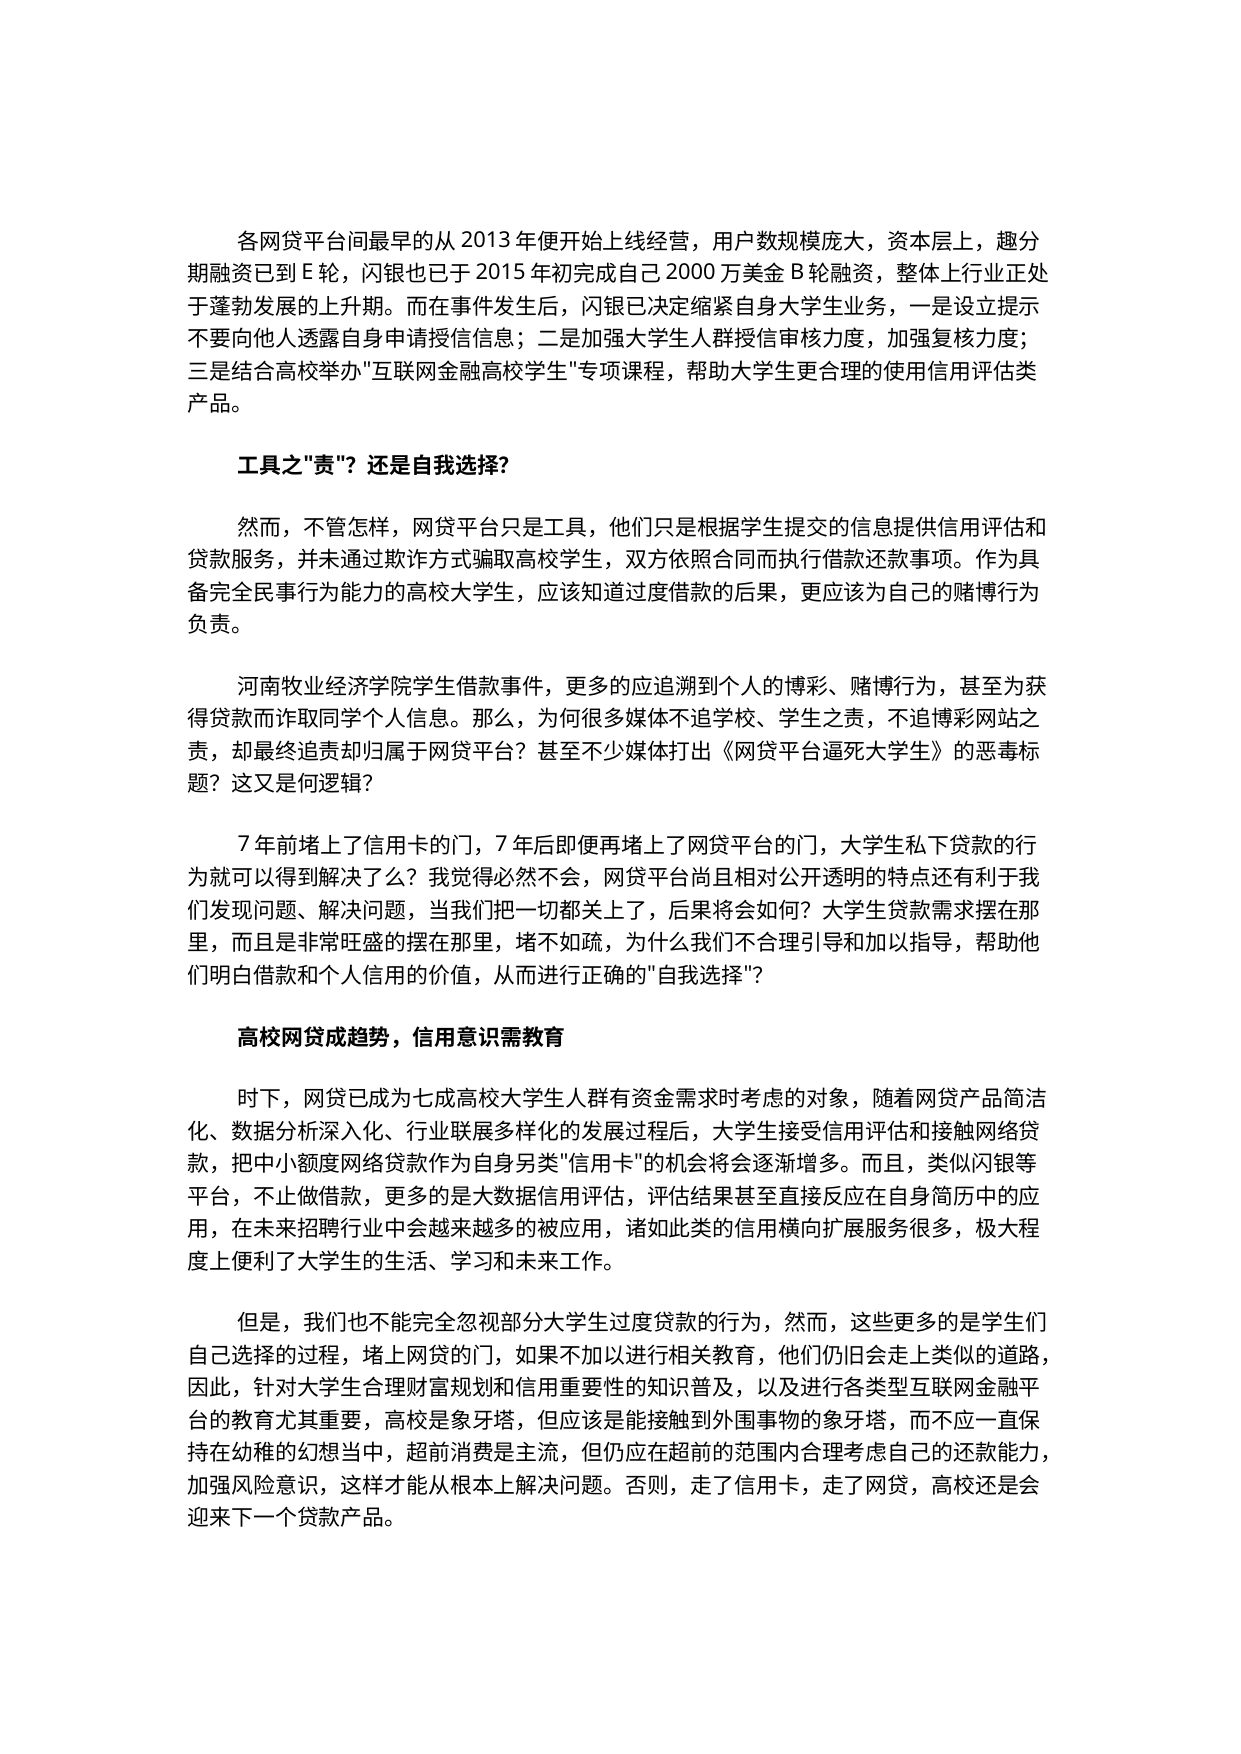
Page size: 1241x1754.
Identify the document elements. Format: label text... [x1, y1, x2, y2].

text 7年前堵上了信用卡的门，7年后即便再堵上了网贷平台的门，大学生私下贷款的行为就可以得到解决了么？我觉得必然不会，网贷平台尚且相对公开透明的特点还有利于我们发现问题、解决问题，当我们把一切都关上了，后果将会如何？大学生贷款需求摆在那里，而且是非常旺盛的摆在那里，堵不如疏，为什么我们不合理引导和加以指导，帮助他们明白借款和个人信用的价值，从而进行正确的"自我选择"？ [187, 828, 1053, 990]
text 河南牧业经济学院学生借款事件，更多的应追溯到个人的博彩、赌博行为，甚至为获得贷款而诈取同学个人信息。那么，为何很多媒体不追学校、学生之责，不追博彩网站之责，却最终追责却归属于网贷平台？甚至不少媒体打出《网贷平台逼死大学生》的恶毒标题？这又是何逻辑？ [187, 669, 1053, 799]
text 工具之"责"？还是自我选择？ [187, 448, 1053, 480]
text 然而，不管怎样，网贷平台只是工具，他们只是根据学生提交的信息提供信用评估和贷款服务，并未通过欺诈方式骗取高校学生，双方依照合同而执行借款还款事项。作为具备完全民事行为能力的高校大学生，应该知道过度借款的后果，更应该为自己的赌博行为负责。 [187, 509, 1053, 639]
text 但是，我们也不能完全忽视部分大学生过度贷款的行为，然而，这些更多的是学生们自己选择的过程，堵上网贷的门，如果不加以进行相关教育，他们仍旧会走上类似的道路，因此，针对大学生合理财富规划和信用重要性的知识普及，以及进行各类型互联网金融平台的教育尤其重要，高校是象牙塔，但应该是能接触到外围事物的象牙塔，而不应一直保持在幼稚的幻想当中，超前消费是主流，但仍应在超前的范围内合理考虑自己的还款能力，加强风险意识，这样才能从根本上解决问题。否则，走了信用卡，走了网贷，高校还是会迎来下一个贷款产品。 [187, 1305, 1053, 1533]
text 高校网贷成趋势，信用意识需教育 [187, 1019, 1053, 1052]
text 时下，网贷已成为七成高校大学生人群有资金需求时考虑的对象，随着网贷产品简洁化、数据分析深入化、行业联展多样化的发展过程后，大学生接受信用评估和接触网络贷款，把中小额度网络贷款作为自身另类"信用卡"的机会将会逐渐增多。而且，类似闪银等平台，不止做借款，更多的是大数据信用评估，评估结果甚至直接反应在自身简历中的应用，在未来招聘行业中会越来越多的被应用，诸如此类的信用横向扩展服务很多，极大程度上便利了大学生的生活、学习和未来工作。 [187, 1081, 1053, 1276]
text 各网贷平台间最早的从2013年便开始上线经营，用户数规模庞大，资本层上，趣分期融资已到E轮，闪银也已于2015年初完成自己2000万美金B轮融资，整体上行业正处于蓬勃发展的上升期。而在事件发生后，闪银已决定缩紧自身大学生业务，一是设立提示不要向他人透露自身申请授信信息；二是加强大学生人群授信审核力度，加强复核力度；三是结合高校举办"互联网金融高校学生"专项课程，帮助大学生更合理的使用信用评估类产品。 [187, 224, 1053, 419]
